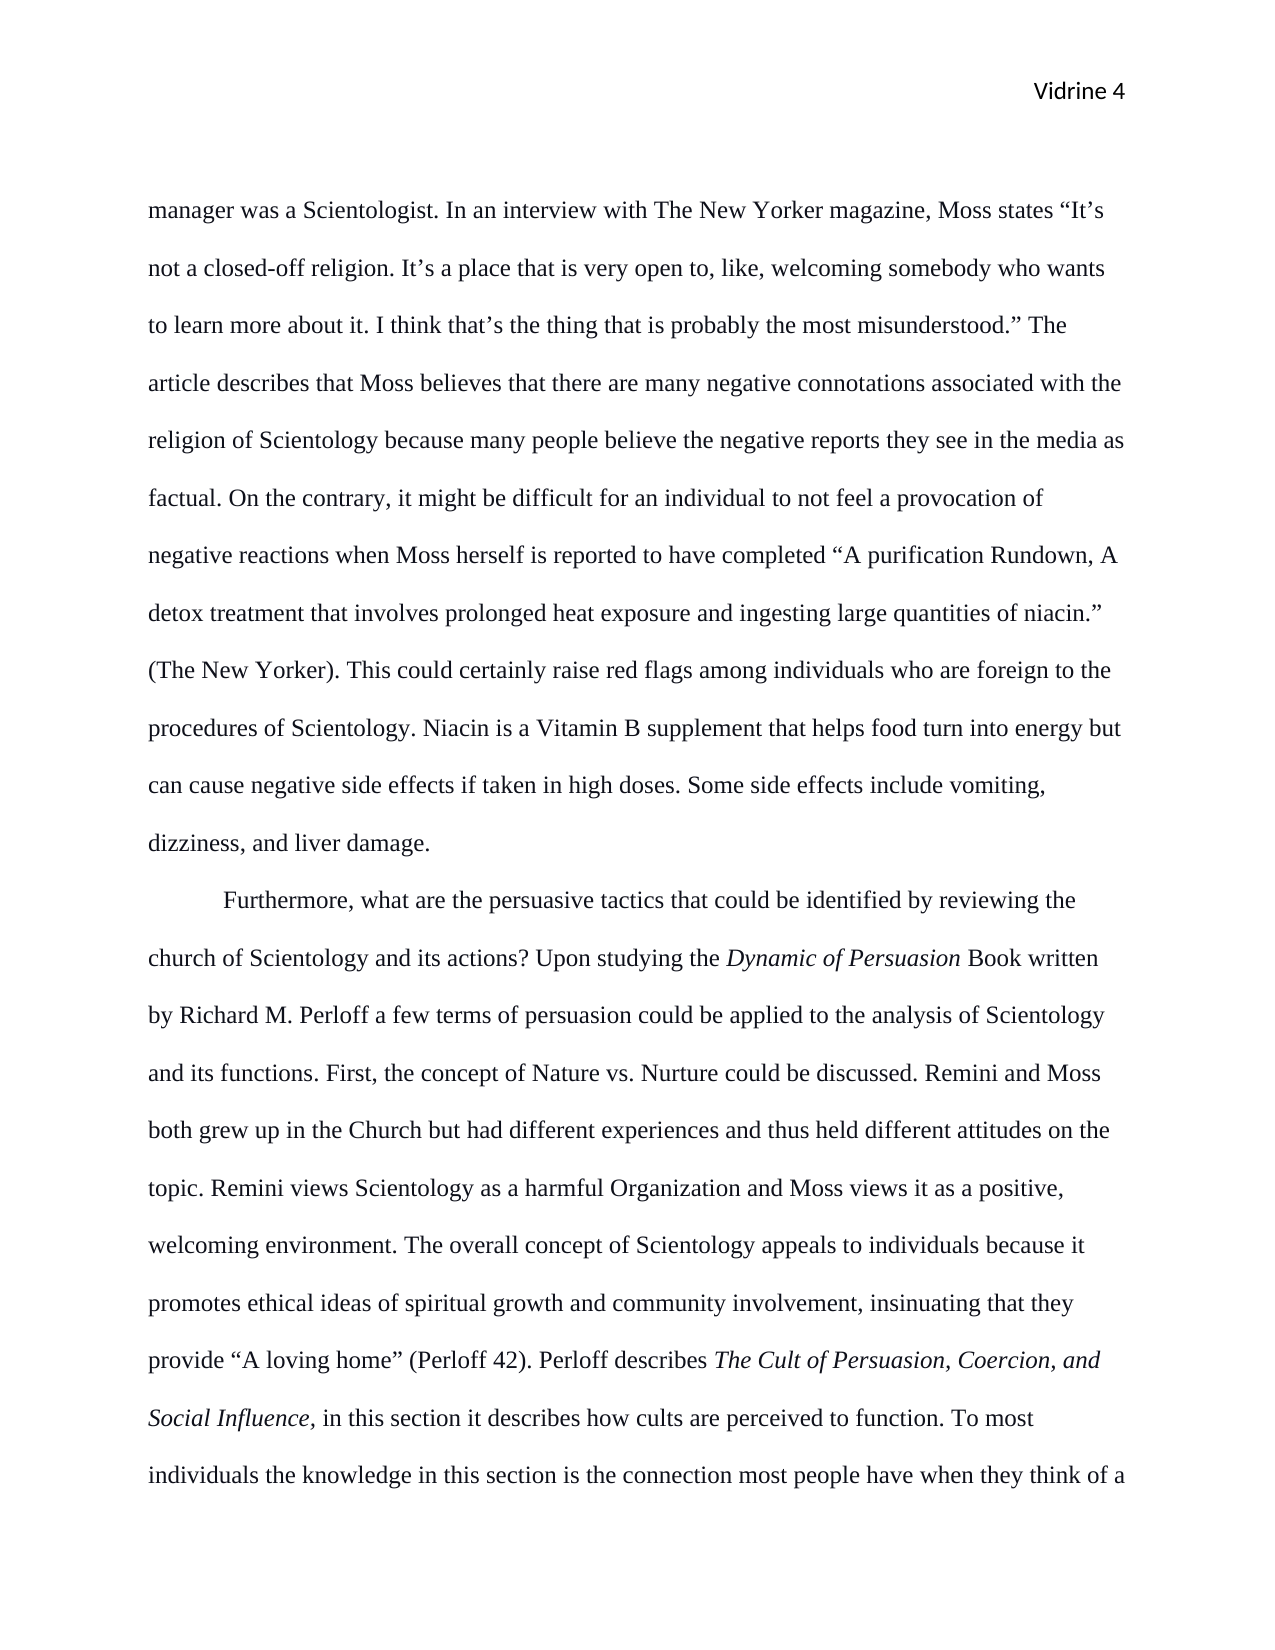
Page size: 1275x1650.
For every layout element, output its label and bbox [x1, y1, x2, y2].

text [148, 195, 1127, 856]
text [148, 885, 1127, 1489]
